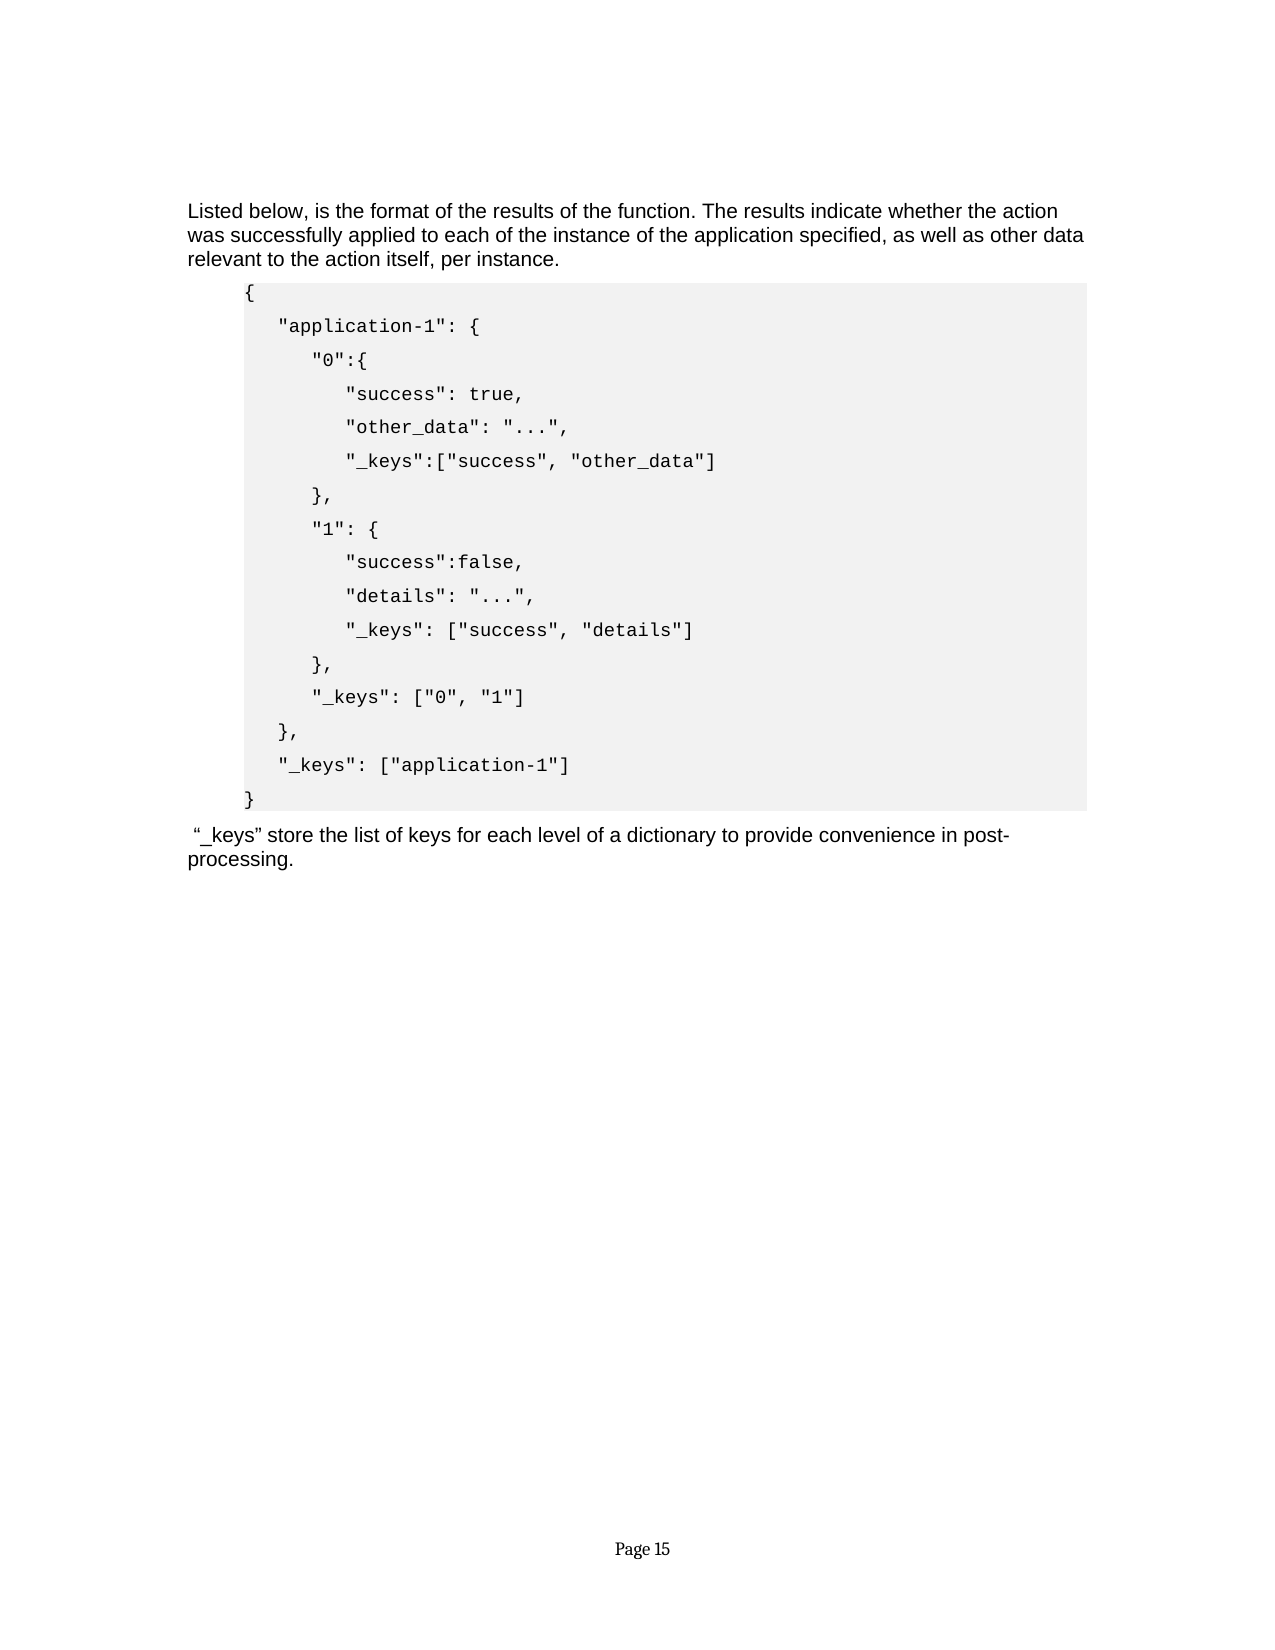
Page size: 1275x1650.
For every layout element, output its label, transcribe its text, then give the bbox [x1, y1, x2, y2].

text "application-1": { [244, 317, 1087, 338]
text "other_data": "...", [244, 418, 1087, 439]
text "details": "...", [244, 587, 1087, 608]
text "success":false, [244, 553, 1087, 574]
text "_keys": ["success", "details"] [244, 621, 1087, 642]
text }, [244, 486, 1087, 507]
text }, [244, 654, 1087, 676]
text "_keys":["success", "other_data"] [244, 452, 1087, 473]
text "0":{ [244, 351, 1087, 372]
text Listed below, is the format of the results of the function. The results indicate whether the action was successfully applied to each of the instance of the application specified, as well as other data relevant to the action itself, per instance. [187, 199, 1087, 271]
text { [244, 283, 1087, 304]
text "_keys": ["0", "1"] [244, 688, 1087, 709]
text "1": { [244, 519, 1087, 541]
text } [244, 789, 1087, 811]
text }, [244, 722, 1087, 743]
text "_keys": ["application-1"] [244, 756, 1087, 777]
text "success": true, [244, 384, 1087, 406]
text “_keys” store the list of keys for each level of a dictionary to provide convenience in post-processing. [187, 823, 1087, 871]
